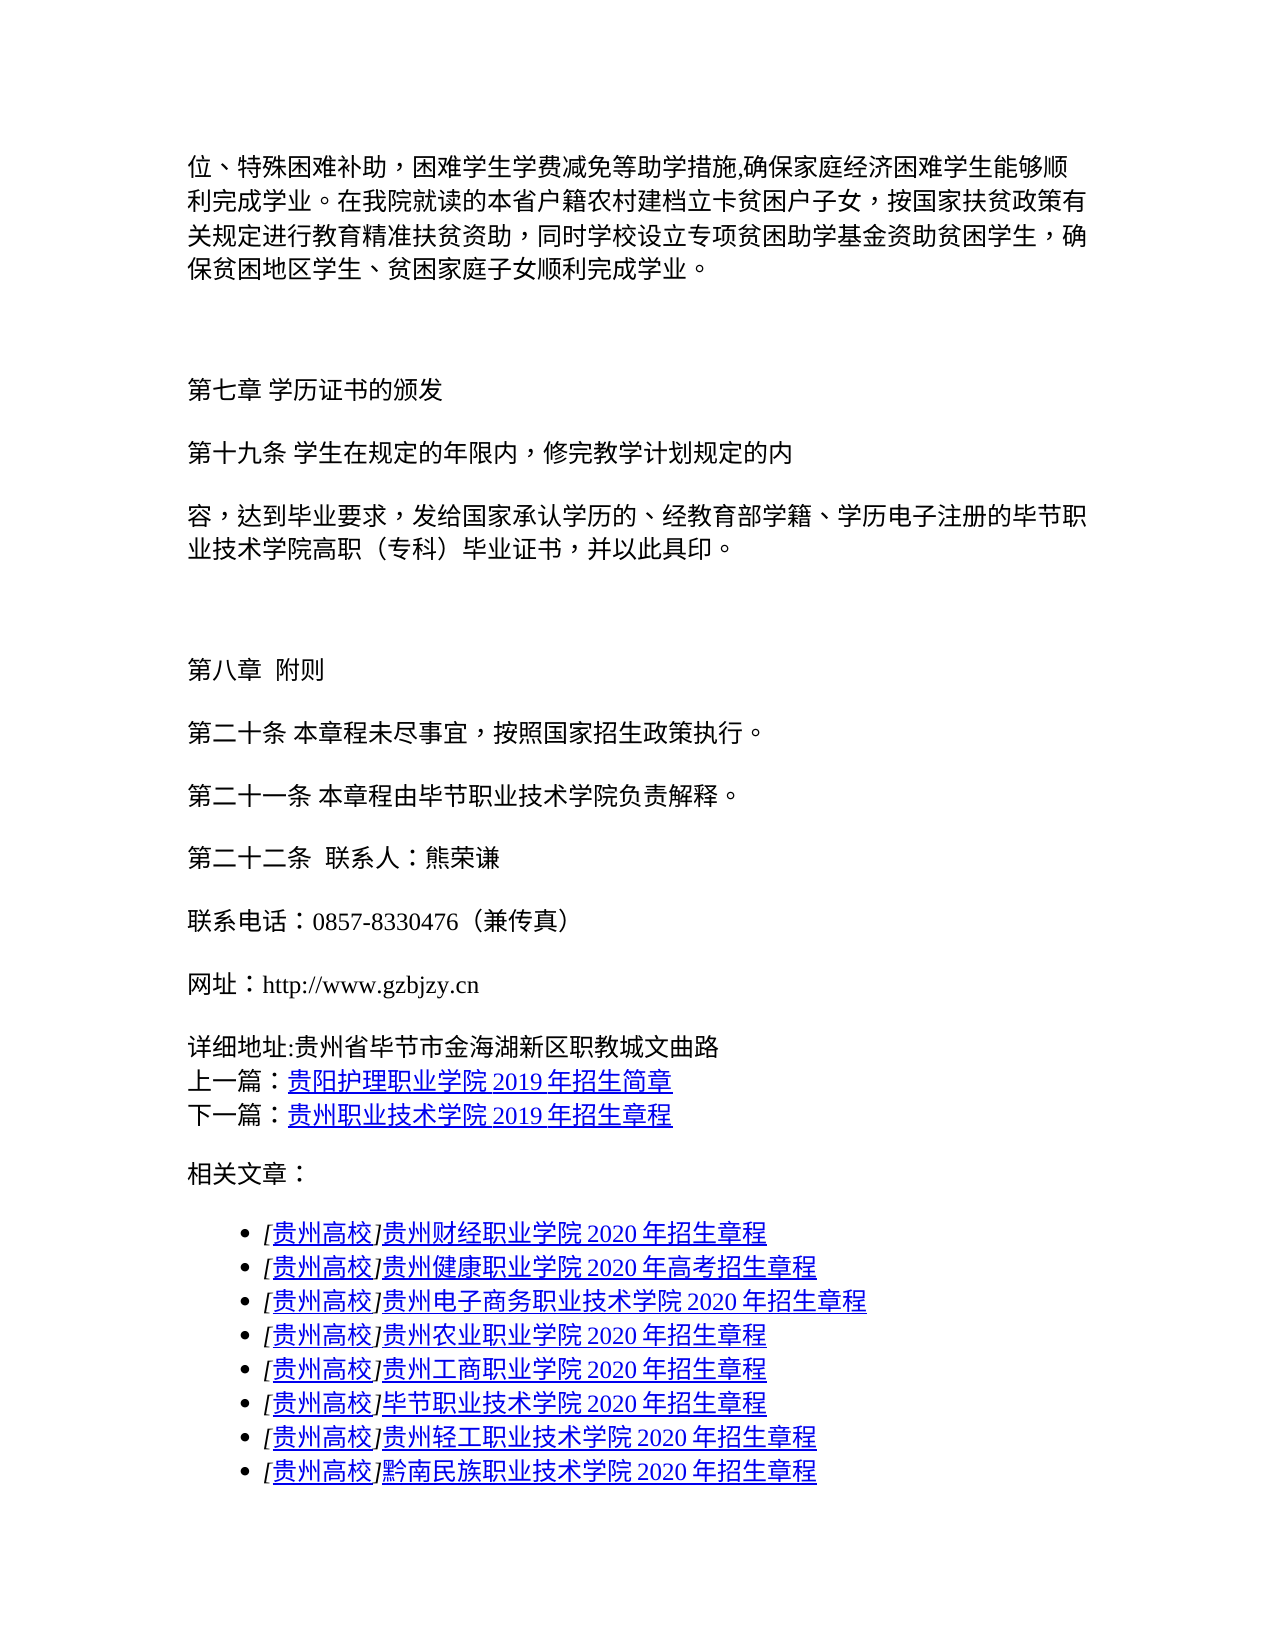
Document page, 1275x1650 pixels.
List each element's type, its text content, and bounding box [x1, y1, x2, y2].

list [贵州高校]贵州工商职业学院2020年招生章程 [241, 1352, 1087, 1386]
list [贵州高校]贵州农业职业学院2020年招生章程 [241, 1318, 1087, 1352]
text 联系电话：0857-8330476（兼传真） [187, 904, 1087, 938]
list [贵州高校]毕节职业技术学院2020年招生章程 [241, 1386, 1087, 1420]
text 详细地址:贵州省毕节市金海湖新区职教城文曲路 [187, 1029, 1087, 1063]
text 第二十一条 本章程由毕节职业技术学院负责解释。 [187, 778, 1087, 812]
text 第十九条 学生在规定的年限内，修完教学计划规定的内 [187, 435, 1087, 469]
list [贵州高校]贵州轻工职业技术学院2020年招生章程 [241, 1420, 1087, 1454]
text 相关文章： [187, 1157, 1087, 1191]
text 上一篇：贵阳护理职业学院2019年招生简章 下一篇：贵州职业技术学院2019年招生章程 [187, 1063, 1087, 1132]
text 第七章 学历证书的颁发 [187, 372, 1087, 407]
list [贵州高校]黔南民族职业技术学院2020年招生章程 [241, 1454, 1087, 1488]
text 网址：http://www.gzbjzy.cn [187, 967, 1087, 1001]
text 第八章 附则 [187, 652, 1087, 687]
text 第二十二条 联系人：熊荣谦 [187, 841, 1087, 875]
list [贵州高校]贵州电子商务职业技术学院2020年招生章程 [241, 1284, 1087, 1318]
text 第二十条 本章程未尽事宜，按照国家招生政策执行。 [187, 715, 1087, 749]
list [贵州高校]贵州财经职业学院2020年招生章程 [241, 1216, 1087, 1250]
text 容，达到毕业要求，发给国家承认学历的、经教育部学籍、学历电子注册的毕节职业技术学院高职（专科）毕业证书，并以此具印。 [187, 498, 1087, 566]
list [贵州高校]贵州健康职业学院2020年高考招生章程 [241, 1250, 1087, 1284]
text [187, 150, 1087, 286]
